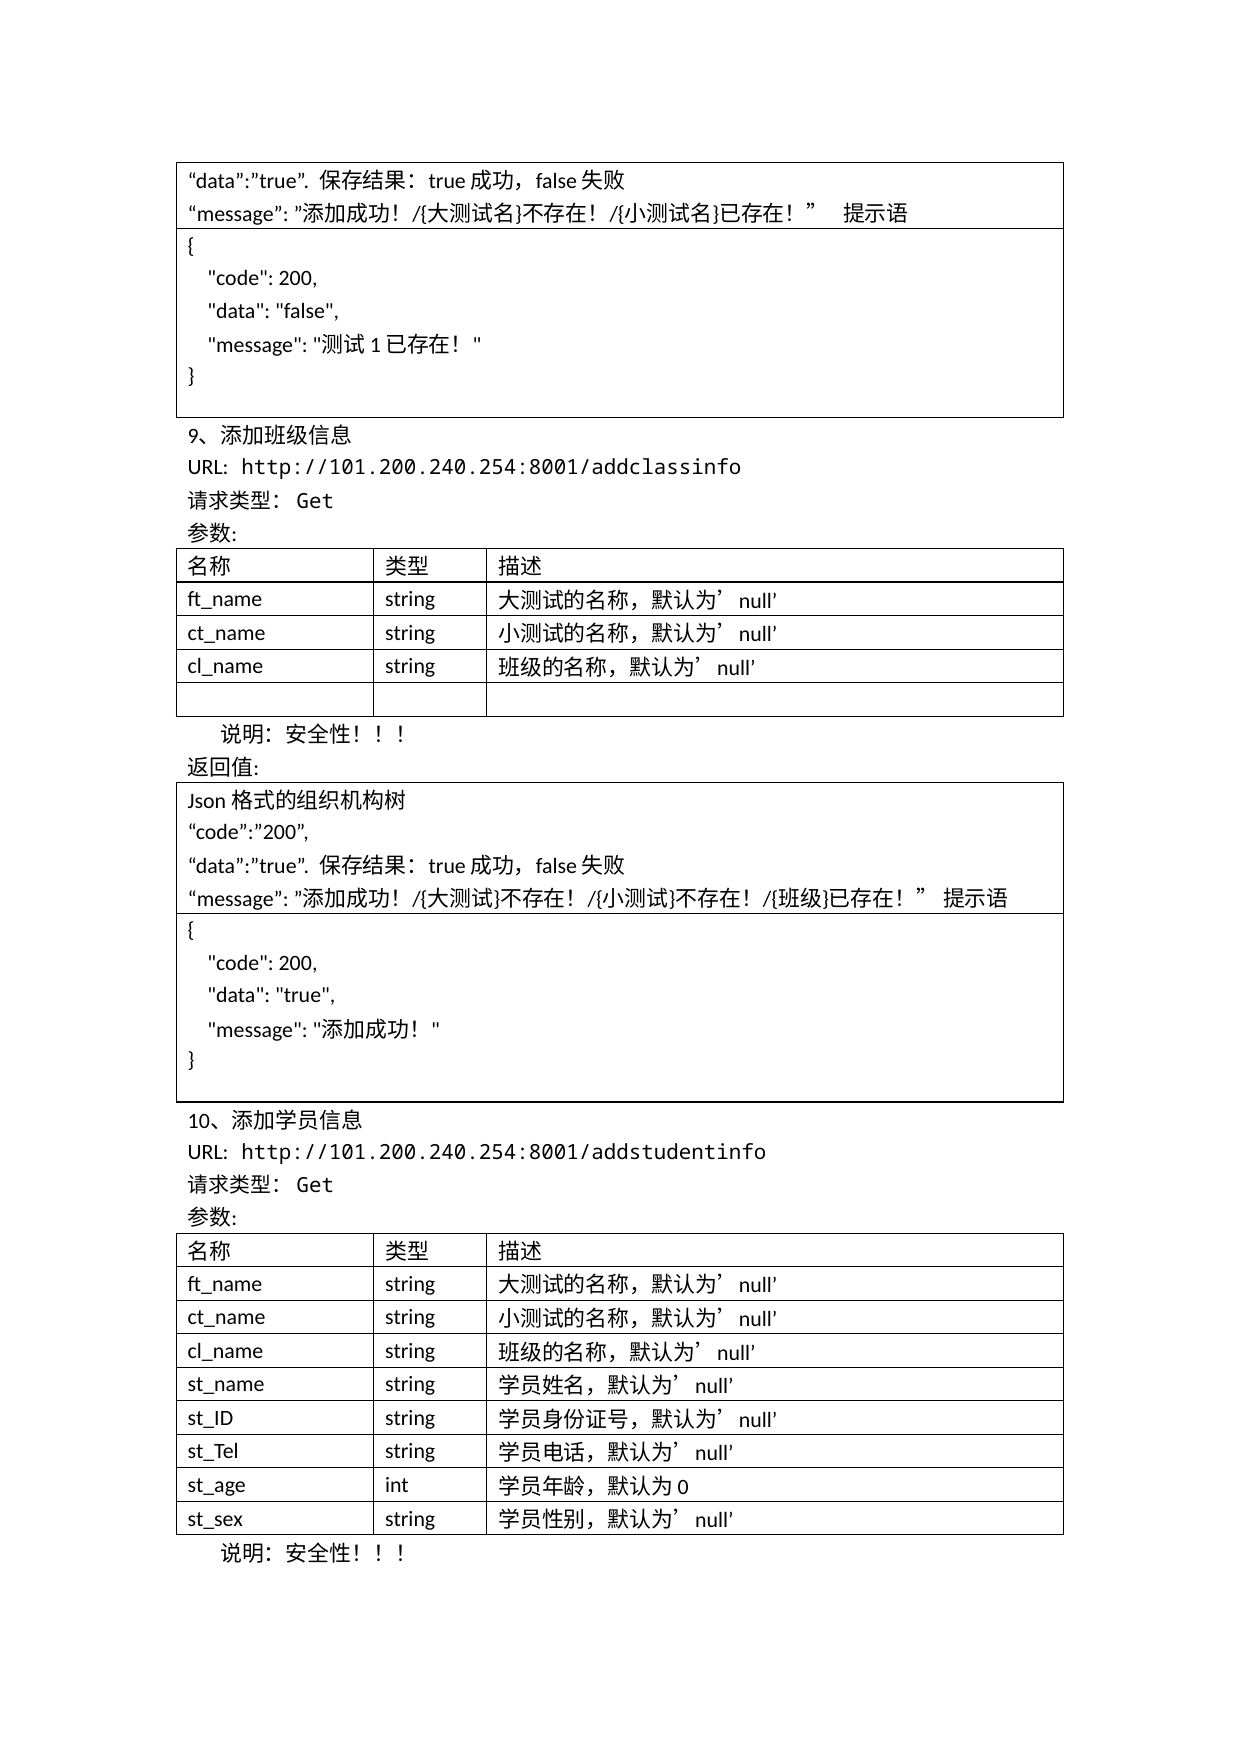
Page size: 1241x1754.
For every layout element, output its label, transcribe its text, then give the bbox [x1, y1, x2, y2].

table_header 名称 [177, 549, 373, 581]
text 参数: [187, 1200, 1053, 1232]
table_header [177, 163, 1063, 228]
table_header Json 格式的组织机构树 “code”:”200”, “data”:”true”. 保存结果：true成功，false失败 “message”: ”添加成功！/{大测试}不存在！/{小测试}不存在！/{班级}已存在！” 提示语 [177, 783, 1063, 913]
table_cell ft_name [177, 1267, 373, 1299]
text 返回值: [187, 749, 1053, 782]
table_cell int [374, 1468, 486, 1501]
table_cell cl_name [177, 650, 373, 682]
table_cell { "code": 200, "data": "true", "message": "添加成功！" } [177, 914, 1063, 1101]
table_cell string [374, 1267, 486, 1299]
text URL: http://101.200.240.254:8001/addclassinfo [187, 450, 1053, 483]
table_cell st_age [177, 1468, 373, 1501]
table_cell string [374, 650, 486, 682]
text 请求类型： Get [187, 1167, 1053, 1200]
table_header 描述 [487, 549, 1063, 581]
table_cell string [374, 616, 486, 648]
table_cell 学员性别，默认为’null’ [487, 1502, 1063, 1534]
table_cell cl_name [177, 1334, 373, 1367]
table_cell ct_name [177, 1301, 373, 1333]
text 请求类型： Get [187, 483, 1053, 515]
table_cell string [374, 1401, 486, 1434]
table_cell ct_name [177, 616, 373, 648]
table_cell string [374, 1301, 486, 1333]
table_cell [177, 683, 373, 716]
table_cell 学员电话，默认为’null’ [487, 1435, 1063, 1467]
table_cell { "code": 200, "data": "false", "message": "测试1已存在！" } [177, 229, 1063, 417]
table_cell 大测试的名称，默认为’null’ [487, 583, 1063, 615]
table_cell [487, 683, 1063, 716]
list 添加学员信息 [187, 1103, 1053, 1135]
table_cell 学员姓名，默认为’null’ [487, 1368, 1063, 1400]
table_cell 小测试的名称，默认为’null’ [487, 616, 1063, 648]
table_cell st_Tel [177, 1435, 373, 1467]
table_cell string [374, 1334, 486, 1367]
table_cell st_name [177, 1368, 373, 1400]
table_cell [374, 683, 486, 716]
table_cell string [374, 583, 486, 615]
table_cell 大测试的名称，默认为’null’ [487, 1267, 1063, 1299]
text 参数: [187, 515, 1053, 548]
table_cell ft_name [177, 583, 373, 615]
table_header 类型 [374, 549, 486, 581]
table_header 名称 [177, 1234, 373, 1266]
table_header 类型 [374, 1234, 486, 1266]
text 说明：安全性！！！ [187, 1535, 1053, 1568]
table_cell string [374, 1502, 486, 1534]
table_cell 班级的名称，默认为’null’ [487, 1334, 1063, 1367]
table_cell 学员年龄，默认为0 [487, 1468, 1063, 1501]
table_header 描述 [487, 1234, 1063, 1266]
table_cell st_sex [177, 1502, 373, 1534]
list 添加班级信息 [187, 418, 1053, 450]
table_cell string [374, 1435, 486, 1467]
text 说明：安全性！！！ [187, 717, 1053, 749]
table_cell 班级的名称，默认为’null’ [487, 650, 1063, 682]
text URL: http://101.200.240.254:8001/addstudentinfo [187, 1135, 1053, 1167]
table_cell 小测试的名称，默认为’null’ [487, 1301, 1063, 1333]
table_cell string [374, 1368, 486, 1400]
table_cell 学员身份证号，默认为’null’ [487, 1401, 1063, 1434]
table_cell st_ID [177, 1401, 373, 1434]
